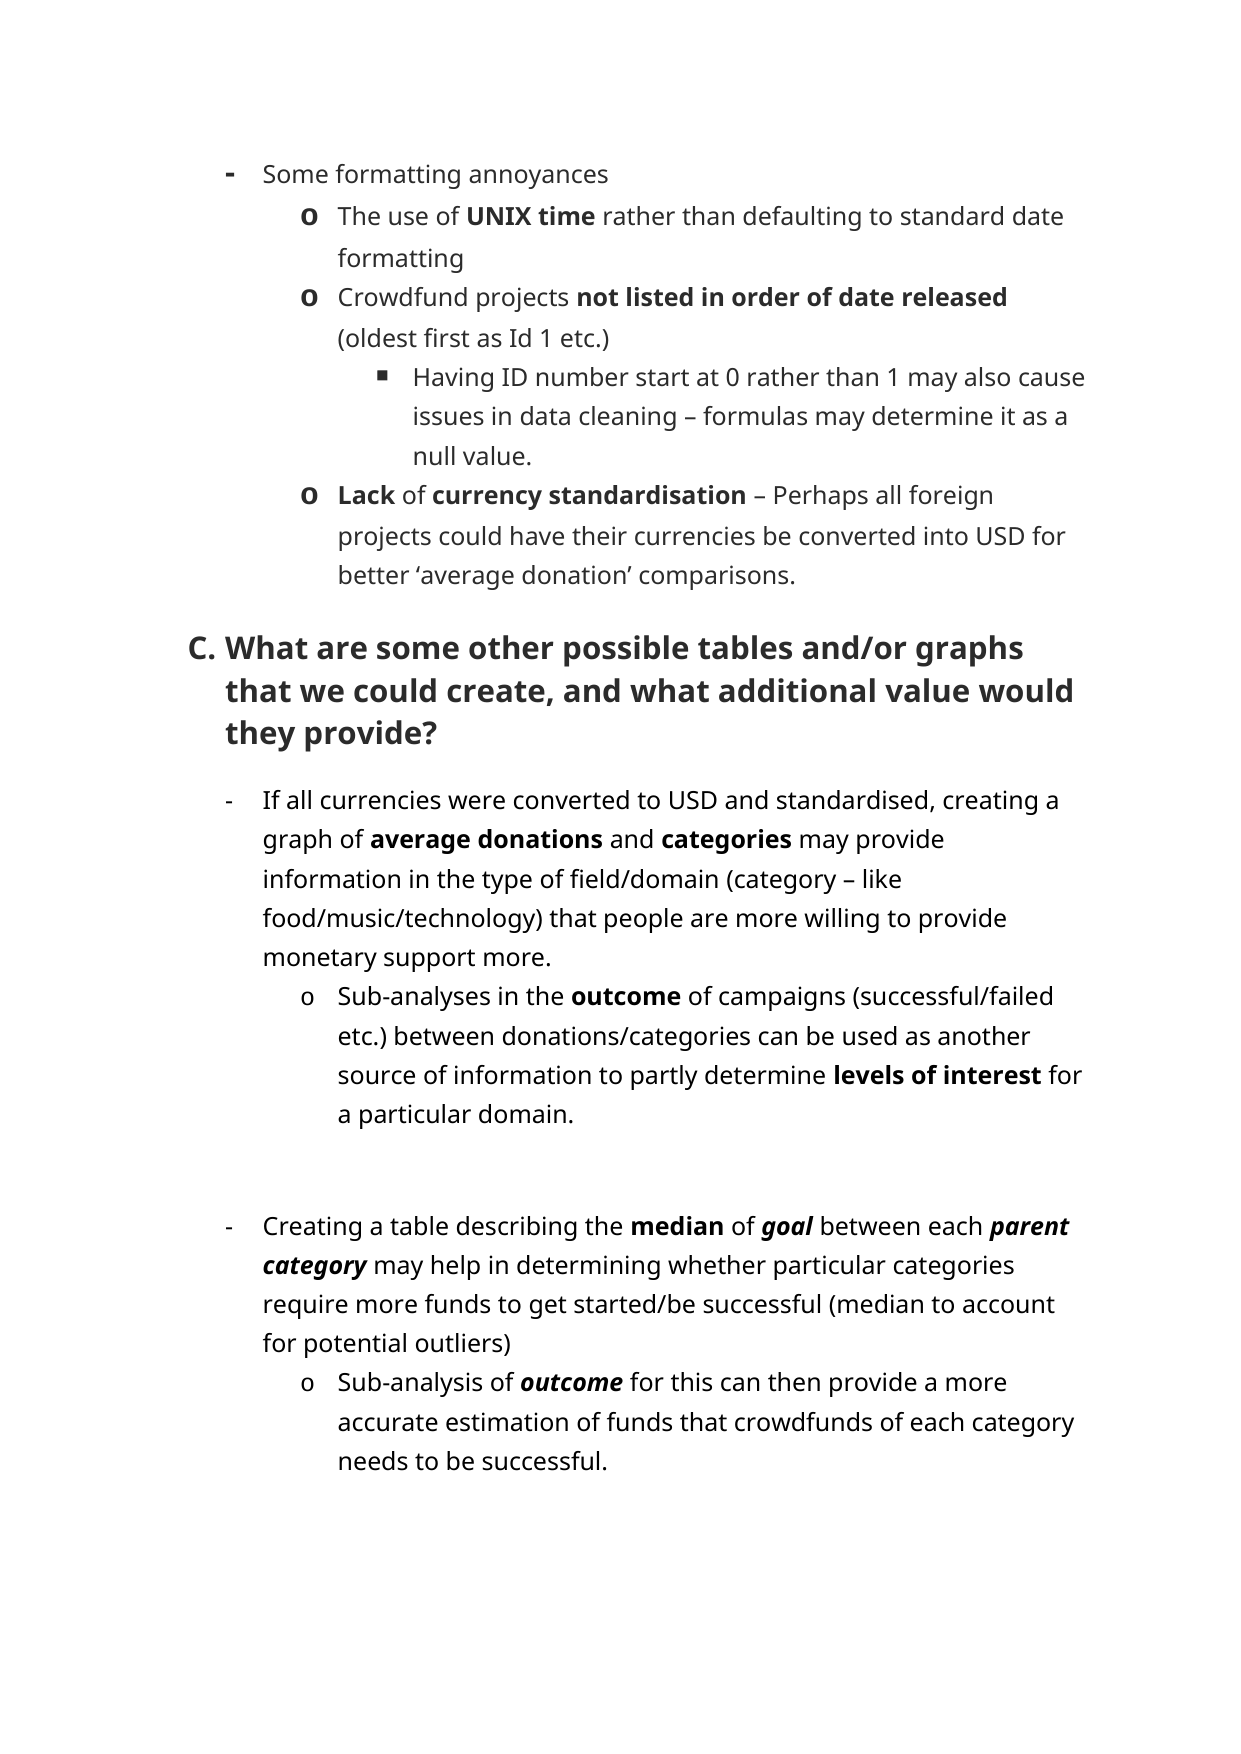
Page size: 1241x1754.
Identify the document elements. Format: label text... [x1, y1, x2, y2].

list The use of UNIX time rather than defaulting to standard date formatting [300, 199, 1090, 274]
list Having ID number start at 0 rather than 1 may also cause issues in data cleaning – formulas may determine it as a null value. [375, 360, 1090, 472]
list Sub-analyses in the outcome of campaigns (successful/failed etc.) between donations/categories can be used as another source of information to partly determine levels of interest for a particular domain. [300, 979, 1090, 1131]
list Sub-analysis of outcome for this can then provide a more accurate estimation of funds that crowdfunds of each category needs to be successful. [300, 1365, 1090, 1477]
list If all currencies were converted to USD and standardised, creating a graph of average donations and categories may provide information in the type of field/domain (category – like food/music/technology) that people are more willing to provide monetary support more. [225, 783, 1090, 974]
list Lack of currency standardisation – Perhaps all foreign projects could have their currencies be converted into USD for better ‘average donation’ comparisons. [300, 477, 1090, 592]
list Crowdfund projects not listed in order of date released (oldest first as Id 1 etc.) [300, 279, 1090, 355]
list Creating a table describing the median of goal between each parent category may help in determining whether particular categories require more funds to get started/be successful (median to account for potential outliers) [225, 1208, 1090, 1360]
list What are some other possible tables and/or graphs that we could create, and what additional value would they provide? [187, 626, 1090, 754]
list Some formatting annoyances [225, 150, 1090, 193]
